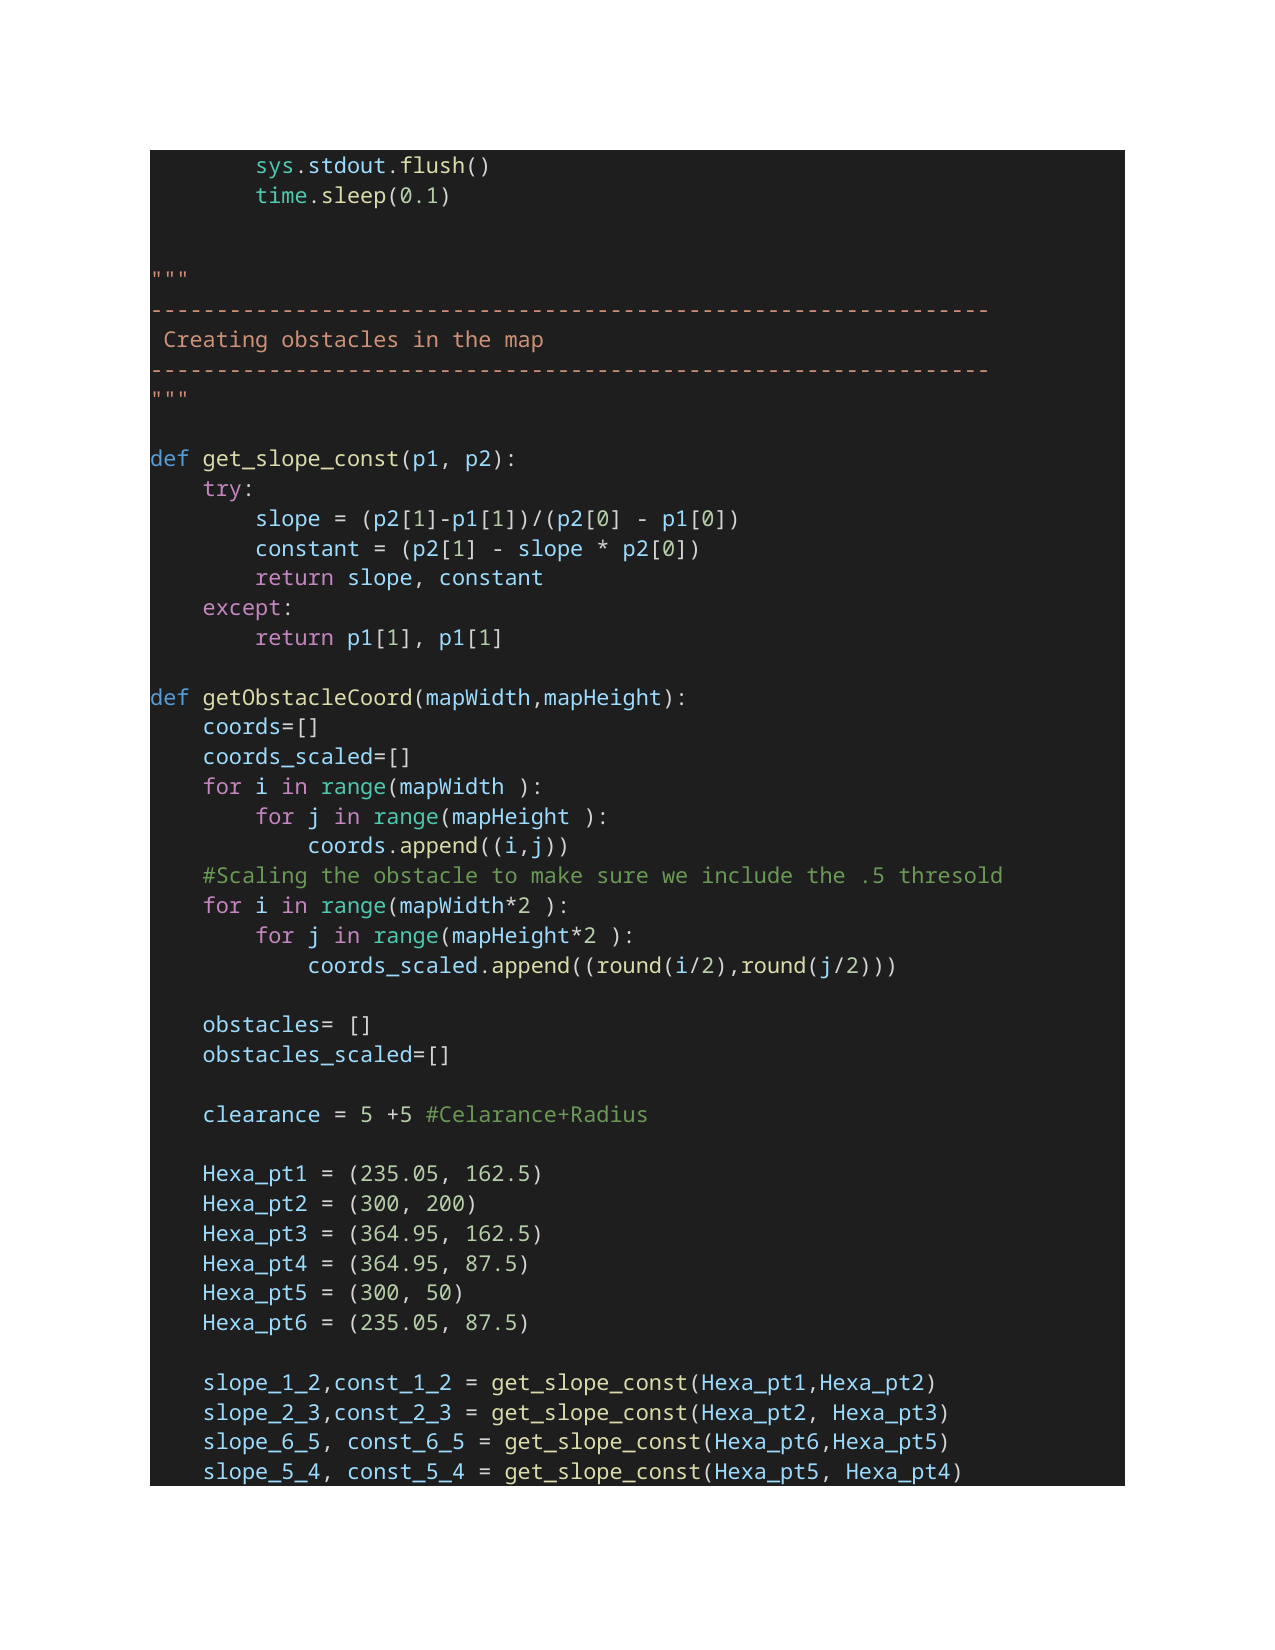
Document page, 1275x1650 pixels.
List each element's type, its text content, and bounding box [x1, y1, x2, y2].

text coords.append((i,j)) [150, 830, 1125, 860]
text Hexa_pt3 = (364.95, 162.5) [150, 1218, 1125, 1247]
text ---------------------------------------------------------------- [150, 354, 1125, 383]
text #Scaling the obstacle to make sure we include the .5 thresold [150, 860, 1125, 890]
text Hexa_pt4 = (364.95, 87.5) [150, 1247, 1125, 1277]
text Hexa_pt6 = (235.05, 87.5) [150, 1307, 1125, 1337]
text return slope, constant [150, 562, 1125, 592]
text sys.stdout.flush() [150, 150, 1125, 180]
text def getObstacleCoord(mapWidth,mapHeight): [150, 681, 1125, 711]
text for j in range(mapHeight*2 ): [150, 920, 1125, 949]
text coords_scaled=[] [150, 741, 1125, 771]
text """ [150, 383, 1125, 413]
text ---------------------------------------------------------------- [150, 294, 1125, 324]
text obstacles_scaled=[] [150, 1039, 1125, 1069]
text Hexa_pt1 = (235.05, 162.5) [150, 1158, 1125, 1188]
text coords_scaled.append((round(i/2),round(j/2))) [150, 949, 1125, 979]
text slope = (p2[1]-p1[1])/(p2[0] - p1[0]) [150, 503, 1125, 532]
text obstacles= [] [150, 1009, 1125, 1039]
text constant = (p2[1] - slope * p2[0]) [150, 532, 1125, 562]
text for i in range(mapWidth ): [150, 771, 1125, 801]
text except: [150, 592, 1125, 622]
text slope_1_2,const_1_2 = get_slope_const(Hexa_pt1,Hexa_pt2) [150, 1367, 1125, 1396]
text slope_2_3,const_2_3 = get_slope_const(Hexa_pt2, Hexa_pt3) [150, 1396, 1125, 1426]
text coords=[] [150, 711, 1125, 741]
text def get_slope_const(p1, p2): [150, 443, 1125, 473]
text Hexa_pt5 = (300, 50) [150, 1277, 1125, 1307]
text Creating obstacles in the map [150, 324, 1125, 354]
text """ [150, 264, 1125, 294]
text clearance = 5 +5 #Celarance+Radius [150, 1098, 1125, 1128]
text return p1[1], p1[1] [150, 622, 1125, 652]
text slope_6_5, const_6_5 = get_slope_const(Hexa_pt6,Hexa_pt5) [150, 1426, 1125, 1456]
text try: [150, 473, 1125, 503]
text for i in range(mapWidth*2 ): [150, 890, 1125, 920]
text for j in range(mapHeight ): [150, 801, 1125, 830]
text Hexa_pt2 = (300, 200) [150, 1188, 1125, 1218]
text time.sleep(0.1) [150, 180, 1125, 209]
text slope_5_4, const_5_4 = get_slope_const(Hexa_pt5, Hexa_pt4) [150, 1456, 1125, 1486]
